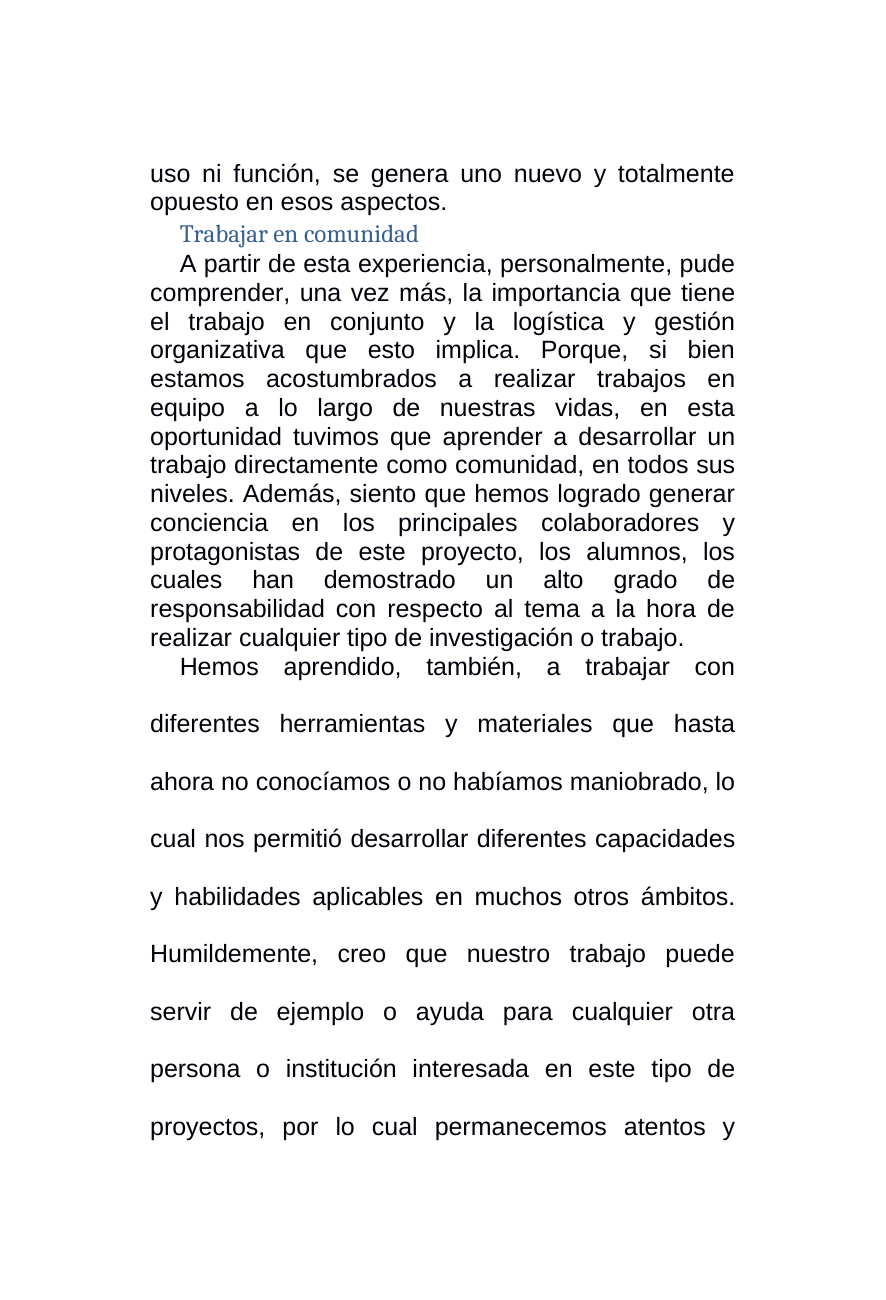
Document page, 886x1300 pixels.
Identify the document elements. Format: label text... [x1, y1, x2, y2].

subtitle Trabajar en comunidad [150, 220, 736, 249]
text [150, 652, 736, 1140]
